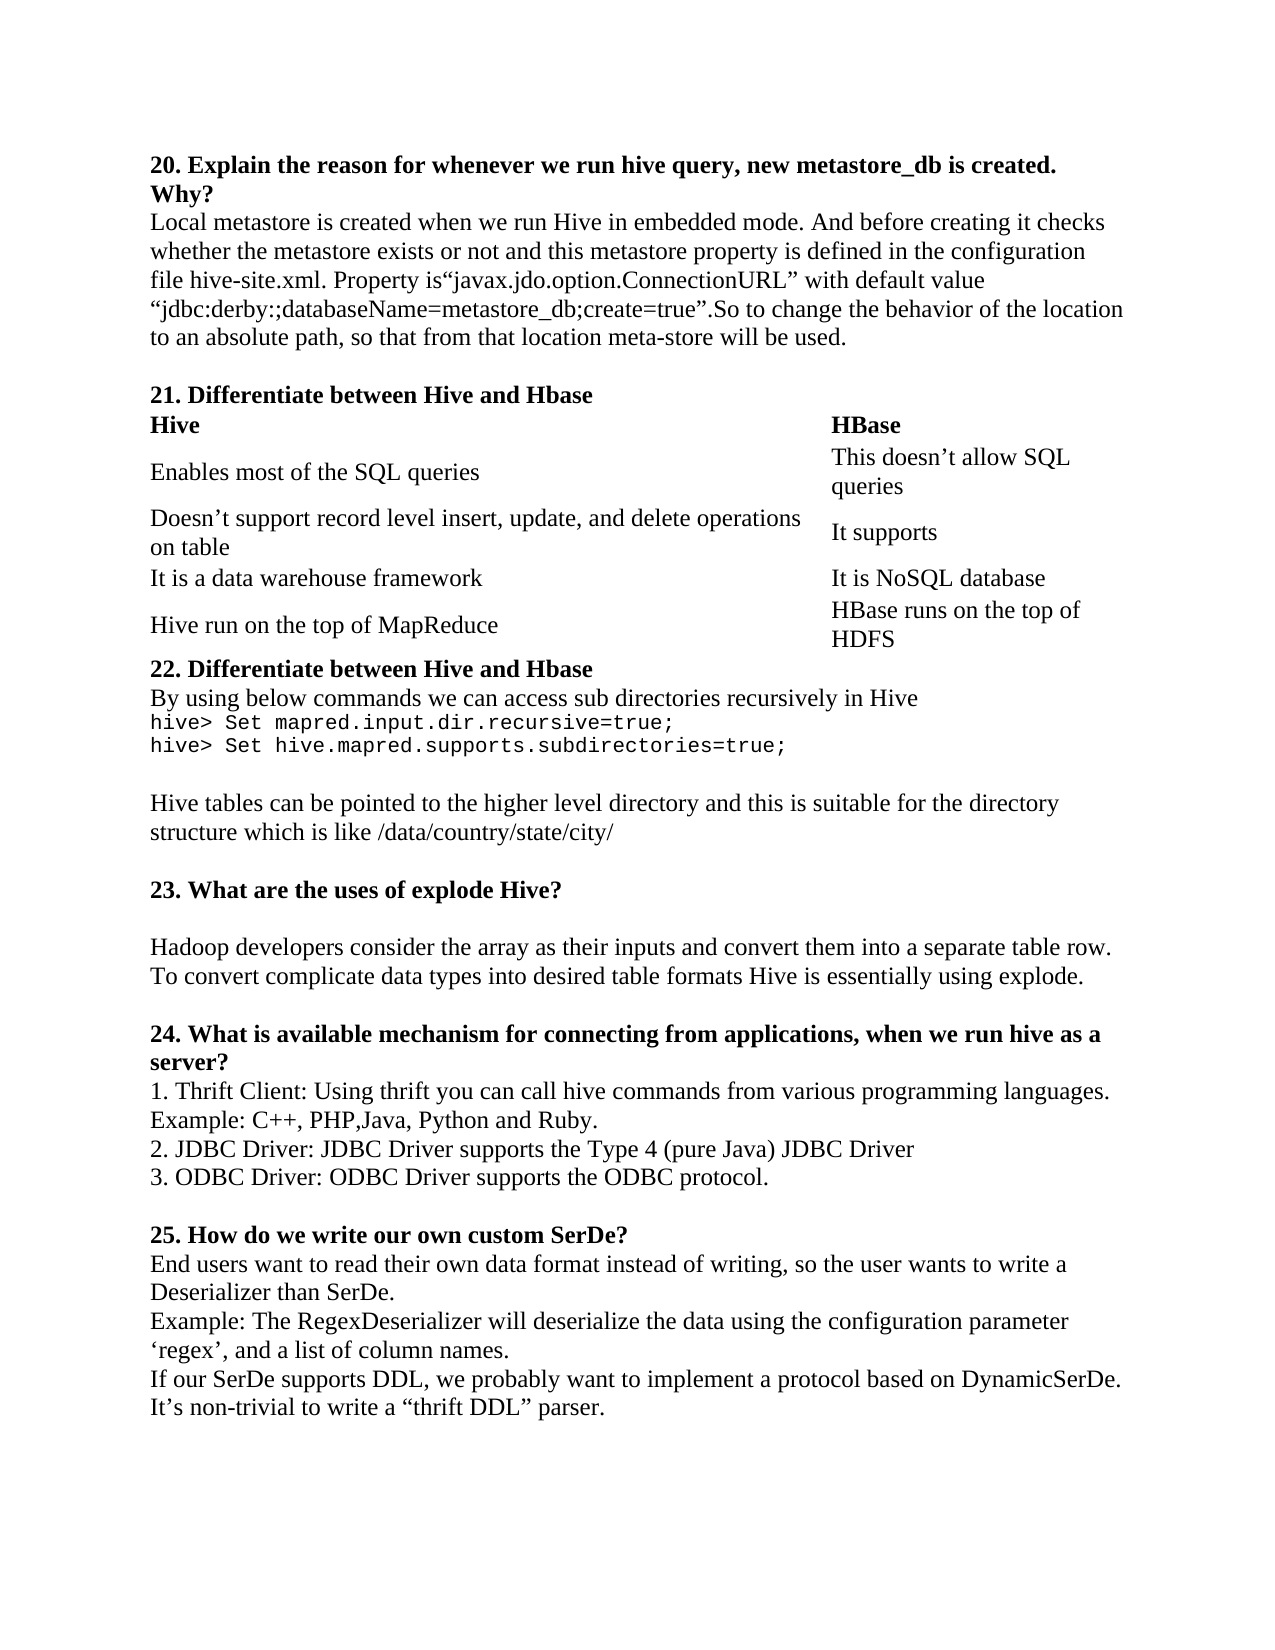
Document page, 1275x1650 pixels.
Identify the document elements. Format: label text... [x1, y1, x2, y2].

text Hive tables can be pointed to the higher level directory and this is suitable for the directory structure which is like /data/country/state/city/ [150, 788, 1125, 846]
table_cell This doesn’t allow SQL queries [830, 441, 1133, 501]
table_cell HBase runs on the top of HDFS [830, 594, 1133, 654]
text hive> Set hive.mapred.supports.subdirectories=true; [150, 736, 1125, 759]
text 20. Explain the reason for whenever we run hive query, new metastore_db is created. Why? [150, 150, 1125, 207]
text By using below commands we can access sub directories recursively in Hive [150, 683, 1125, 712]
text 21. Differentiate between Hive and Hbase [150, 380, 1125, 409]
text 1. Thrift Client: Using thrift you can call hive commands from various programming languages. Example: C++, PHP,Java, Python and Ruby. 2. JDBC Driver: JDBC Driver supports the Type 4 (pure Java) JDBC Driver 3. ODBC Driver: ODBC Driver supports the ODBC protocol. [150, 1076, 1125, 1191]
text hive> Set mapred.input.dir.recursive=true; [150, 712, 1125, 736]
text 25. How do we write our own custom SerDe? [150, 1220, 1125, 1249]
text End users want to read their own data format instead of writing, so the user wants to write a Deserializer than SerDe. Example: The RegexDeserializer will deserialize the data using the configuration parameter ‘regex’, and a list of column names. If our SerDe supports DDL, we probably want to implement a protocol based on DynamicSerDe. It’s non-trivial to write a “thrift DDL” parser. [150, 1249, 1125, 1421]
text Hadoop developers consider the array as their inputs and convert them into a separate table row. To convert complicate data types into desired table formats Hive is essentially using explode. [150, 932, 1125, 990]
table_cell It is NoSQL database [830, 562, 1133, 594]
table_cell Doesn’t support record level insert, update, and delete operations on table [149, 501, 830, 562]
table_cell Enables most of the SQL queries [149, 441, 830, 501]
text 22. Differentiate between Hive and Hbase [150, 654, 1125, 683]
text 23. What are the uses of explode Hive? [150, 875, 1125, 904]
table_header HBase [830, 409, 1133, 441]
table_cell It supports [830, 501, 1133, 562]
table_cell It is a data warehouse framework [149, 562, 830, 594]
text Local metastore is created when we run Hive in embedded mode. And before creating it checks whether the metastore exists or not and this metastore property is defined in the configuration file hive-site.xml. Property is“javax.jdo.option.ConnectionURL” with default value “jdbc:derby:;databaseName=metastore_db;create=true”.So to change the behavior of the location to an absolute path, so that from that location meta-store will be used. [150, 207, 1125, 351]
table_cell Hive run on the top of MapReduce [149, 594, 830, 654]
text 24. What is available mechanism for connecting from applications, when we run hive as a server? [150, 1019, 1125, 1076]
table_header Hive [149, 409, 830, 441]
